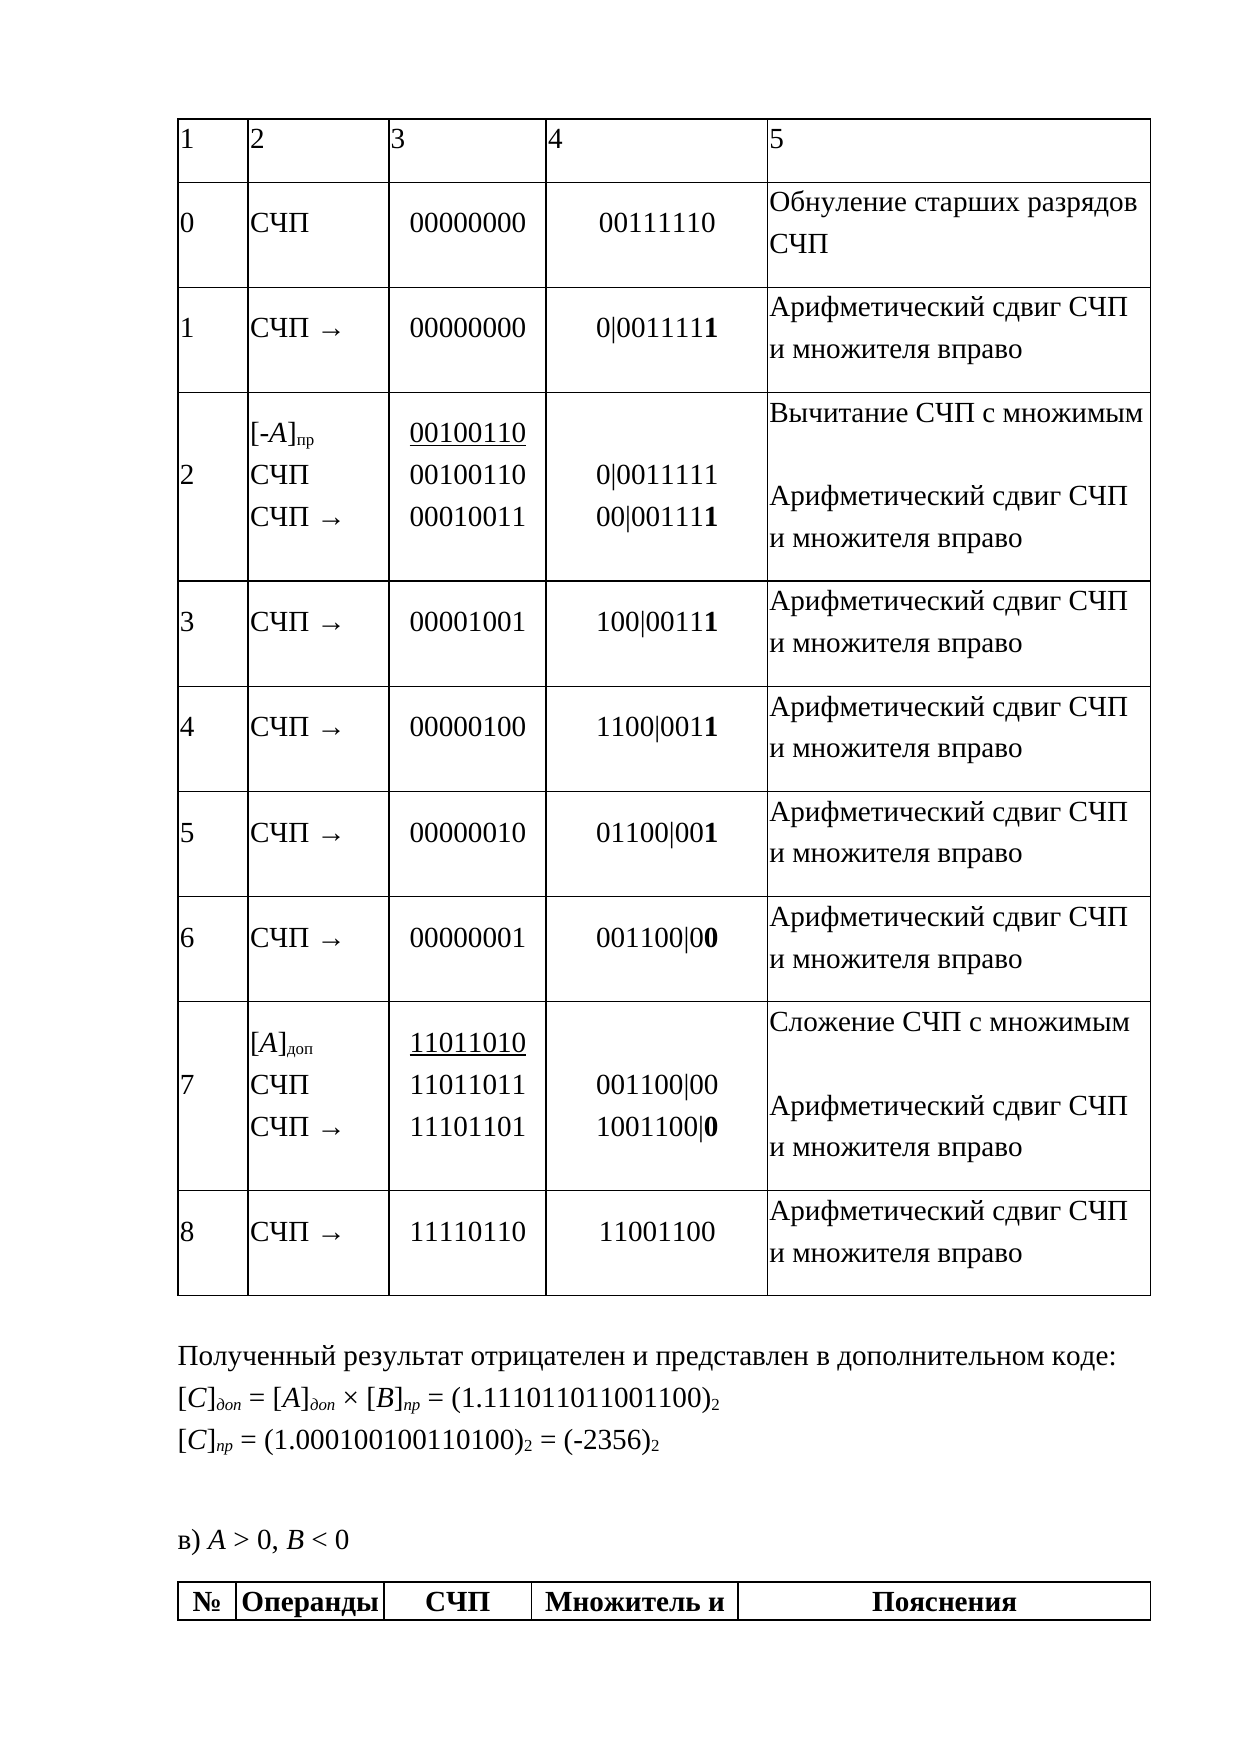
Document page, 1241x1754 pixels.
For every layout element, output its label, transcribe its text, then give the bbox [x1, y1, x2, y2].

table_cell 4 [179, 687, 247, 791]
table_cell 01100|001 [547, 792, 767, 896]
table_cell 8 [179, 1191, 247, 1295]
table_cell 5 [179, 792, 247, 896]
table_cell 1100|0011 [547, 687, 767, 791]
table_cell Арифметический сдвиг СЧП и множителя вправо [768, 687, 1150, 791]
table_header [532, 1583, 737, 1619]
table_cell 00100110 00100110 00010011 [390, 393, 545, 580]
table_cell 0 [179, 183, 247, 286]
table_cell 00000010 [390, 792, 545, 896]
table_cell СЧП → [249, 687, 388, 791]
table_cell [-A]пр СЧП СЧП → [249, 393, 388, 580]
table_cell 7 [179, 1002, 247, 1190]
table_cell 0|0011111 00|001111 [547, 393, 767, 580]
text Полученный результат отрицателен и представлен в дополнительном коде: [C]доп = [A]доп × [B]пр = (1.111011011001100)2 [C]пр = (1.000100100110100)2 = (-2356)2 [177, 1296, 1152, 1497]
table_cell Вычитание СЧП с множимым Арифметический сдвиг СЧП и множителя вправо [768, 393, 1150, 580]
table_cell Арифметический сдвиг СЧП и множителя вправо [768, 897, 1150, 1001]
text в) A > 0, B < 0 [177, 1522, 1152, 1556]
table_cell 0|0011111 [547, 288, 767, 392]
table_cell 2 [249, 120, 388, 181]
table_cell 100|00111 [547, 582, 767, 686]
table_cell 5 [768, 120, 1150, 181]
table_cell Обнуление старших разрядов СЧП [768, 183, 1150, 286]
table_header Пояснения [739, 1583, 1150, 1619]
table_cell СЧП → [249, 897, 388, 1001]
table_cell Арифметический сдвиг СЧП и множителя вправо [768, 582, 1150, 686]
table_cell 1 [179, 120, 247, 181]
table_cell Арифметический сдвиг СЧП и множителя вправо [768, 792, 1150, 896]
table_cell Арифметический сдвиг СЧП и множителя вправо [768, 288, 1150, 392]
table_header № шага [179, 1583, 235, 1619]
table_cell 00001001 [390, 582, 545, 686]
table_cell 00000100 [390, 687, 545, 791]
table_cell 00000001 [390, 897, 545, 1001]
table_cell 00000000 [390, 288, 545, 392]
table_cell Арифметический сдвиг СЧП и множителя вправо [768, 1191, 1150, 1295]
table_cell СЧП [249, 183, 388, 286]
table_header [385, 1583, 531, 1619]
table_cell Сложение СЧП с множимым Арифметический сдвиг СЧП и множителя вправо [768, 1002, 1150, 1190]
table_cell 3 [390, 120, 545, 181]
table_cell [A]доп СЧП СЧП → [249, 1002, 388, 1190]
table_cell 11110110 [390, 1191, 545, 1295]
table_cell СЧП → [249, 792, 388, 896]
table_cell 001100|00 1001100|0 [547, 1002, 767, 1190]
table_cell 001100|00 [547, 897, 767, 1001]
table_cell 1 [179, 288, 247, 392]
table_cell 11011010 11011011 11101101 [390, 1002, 545, 1190]
table_cell 6 [179, 897, 247, 1001]
table_cell 4 [547, 120, 767, 181]
table_cell СЧП → [249, 582, 388, 686]
table_cell 00000000 [390, 183, 545, 286]
table_cell 3 [179, 582, 247, 686]
table_cell 11001100 [547, 1191, 767, 1295]
table_cell СЧП → [249, 1191, 388, 1295]
table_cell 2 [179, 393, 247, 580]
table_cell 00111110 [547, 183, 767, 286]
table_cell СЧП → [249, 288, 388, 392]
table_header Операнды и действия [237, 1583, 383, 1619]
